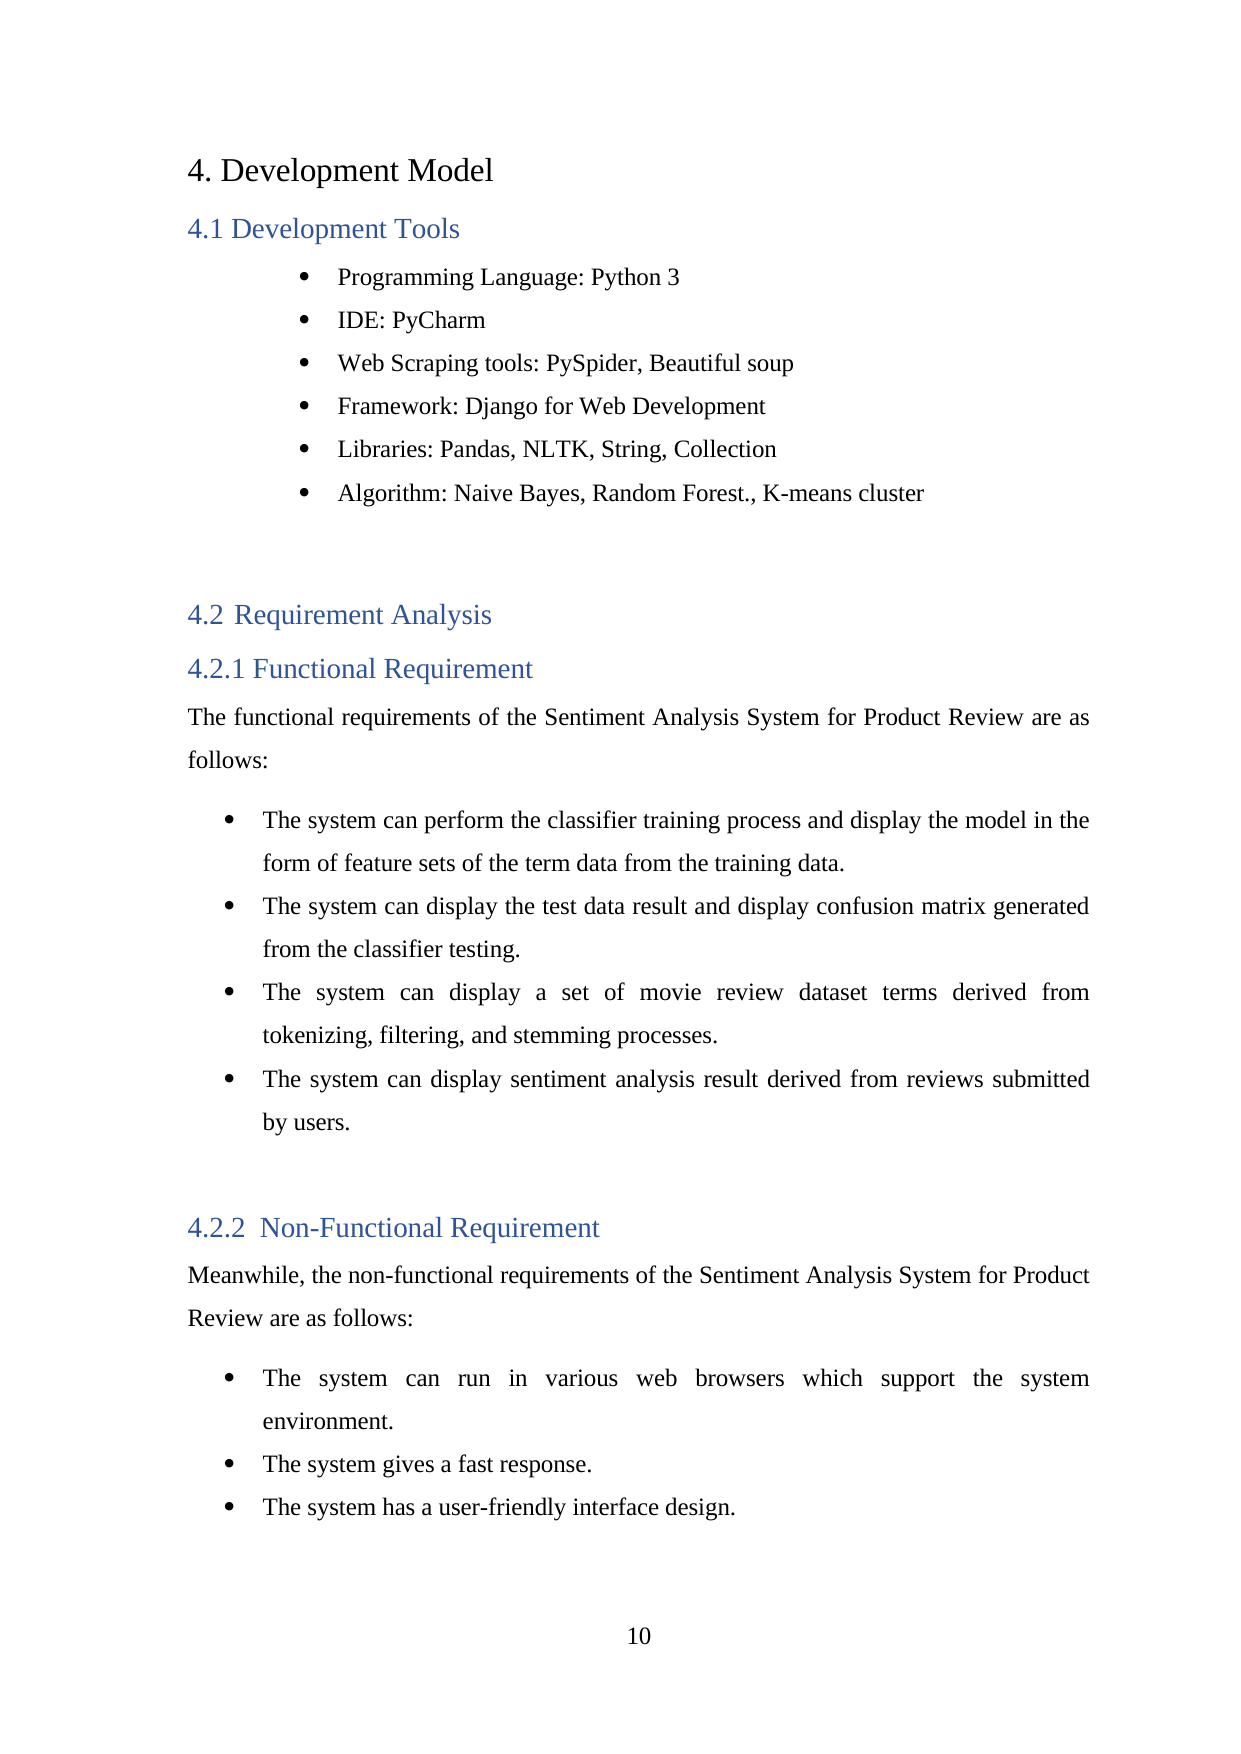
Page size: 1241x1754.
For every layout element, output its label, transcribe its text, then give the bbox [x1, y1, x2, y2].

list Algorithm: Naive Bayes, Random Forest., K-means cluster [300, 478, 1090, 506]
list Libraries: Pandas, NLTK, String, Collection [300, 434, 1090, 463]
list The system can run in various web browsers which support the system environment. [225, 1363, 1090, 1435]
list The system gives a fast response. [225, 1449, 1090, 1478]
list IDE: PyCharm [300, 305, 1090, 334]
list The system can display a set of movie review dataset terms derived from tokenizing, filtering, and stemming processes. [225, 977, 1090, 1049]
list The system can perform the classifier training process and display the model in the form of feature sets of the term data from the training data. [225, 805, 1090, 877]
text Meanwhile, the non-functional requirements of the Sentiment Analysis System for Product Review are as follows: [187, 1260, 1090, 1332]
text The functional requirements of the Sentiment Analysis System for Product Review are as follows: [187, 702, 1090, 774]
list The system has a user-friendly interface design. [225, 1492, 1090, 1521]
list Framework: Django for Web Development [300, 391, 1090, 420]
subtitle 4.2.1 Functional Requirement [187, 652, 1090, 685]
subtitle 4.2.2 Non-Functional Requirement [187, 1210, 1090, 1243]
list Web Scraping tools: PySpider, Beautiful soup [300, 348, 1090, 377]
subtitle Requirement Analysis [187, 597, 1090, 631]
subtitle 4. Development Model [187, 150, 1090, 188]
list Programming Language: Python 3 [300, 262, 1090, 291]
list The system can display the test data result and display confusion matrix generated from the classifier testing. [225, 891, 1090, 963]
subtitle 4.1 Development Tools [187, 212, 1090, 245]
list The system can display sentiment analysis result derived from reviews submitted by users. [225, 1064, 1090, 1136]
